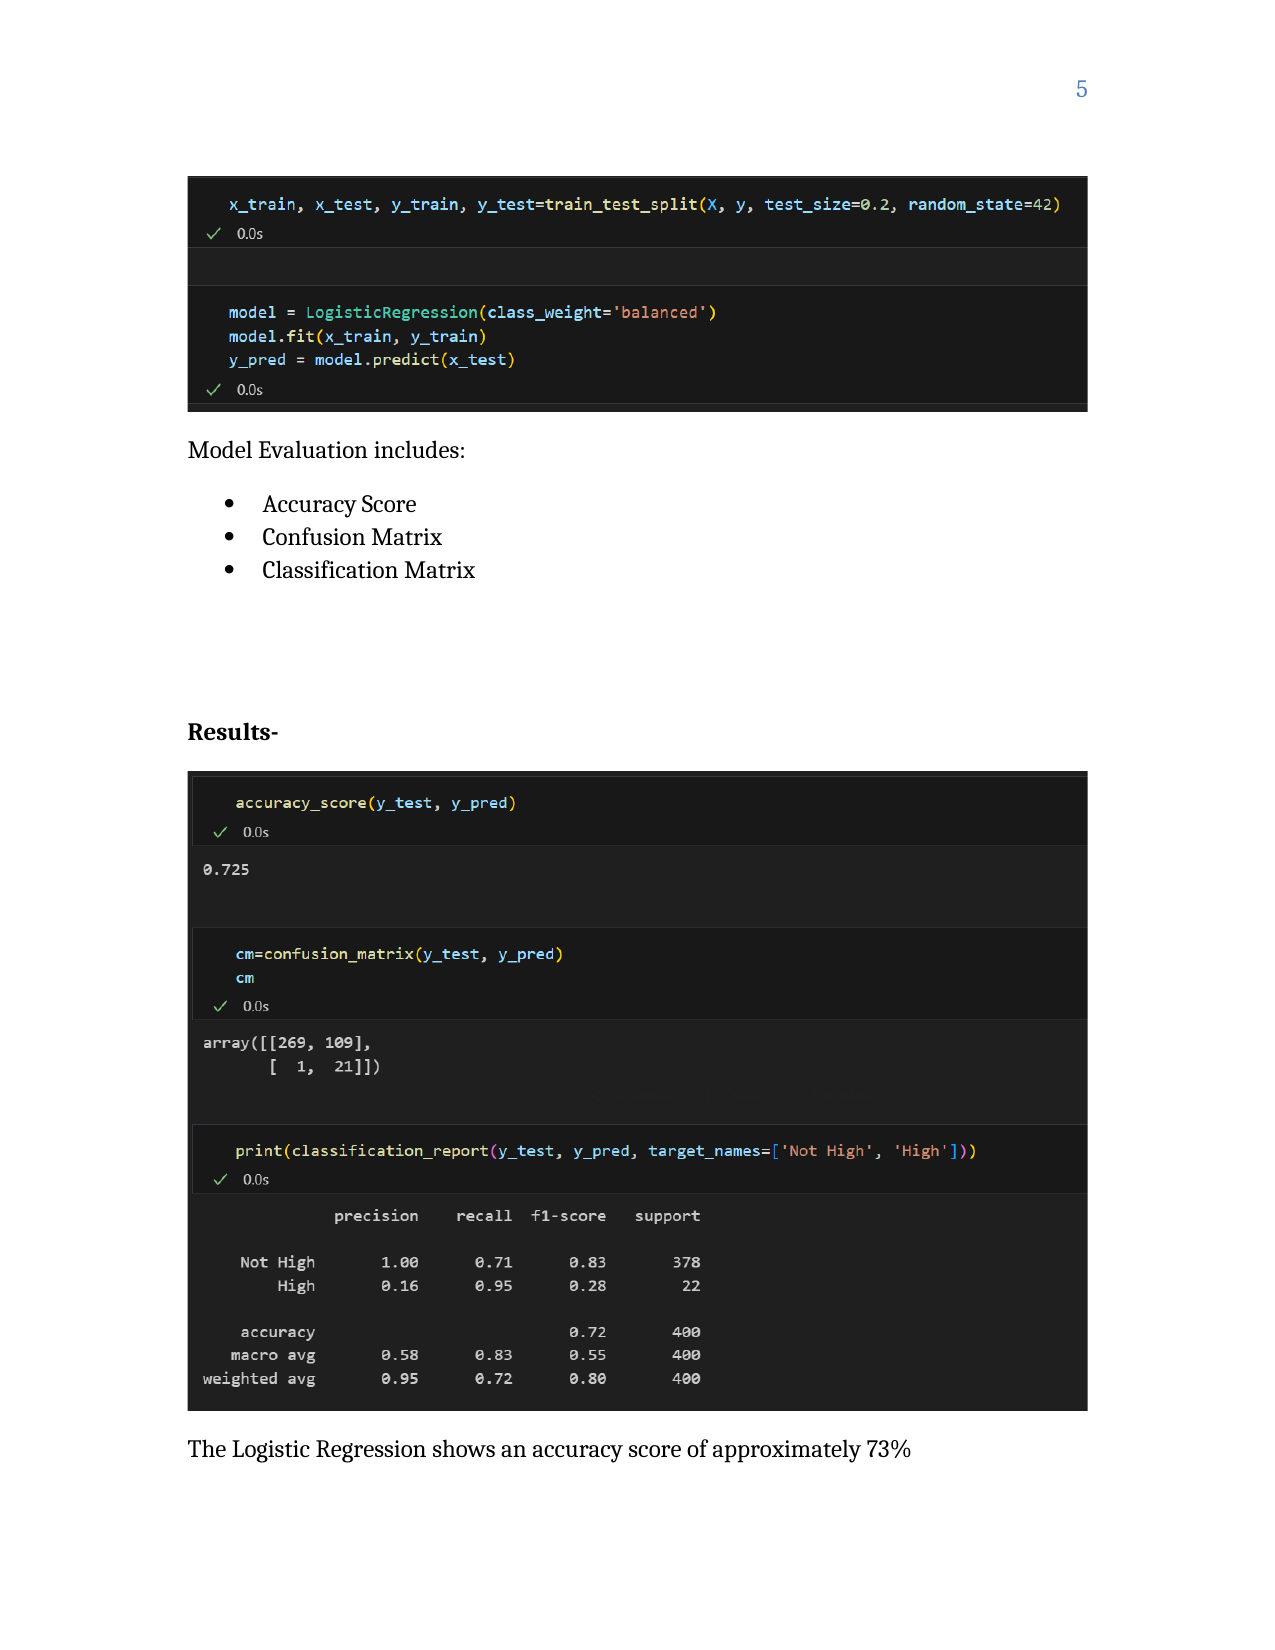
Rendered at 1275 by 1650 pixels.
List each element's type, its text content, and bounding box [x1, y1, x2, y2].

picture [187, 176, 1088, 412]
text Results- [187, 718, 1087, 746]
picture [187, 771, 1088, 1411]
list Confusion Matrix [225, 523, 1087, 552]
text The Logistic Regression shows an accuracy score of approximately 73% [187, 1435, 1087, 1464]
list Accuracy Score [225, 490, 1087, 519]
text Model Evaluation includes: [187, 436, 1087, 465]
list Classification Matrix [225, 556, 1087, 585]
